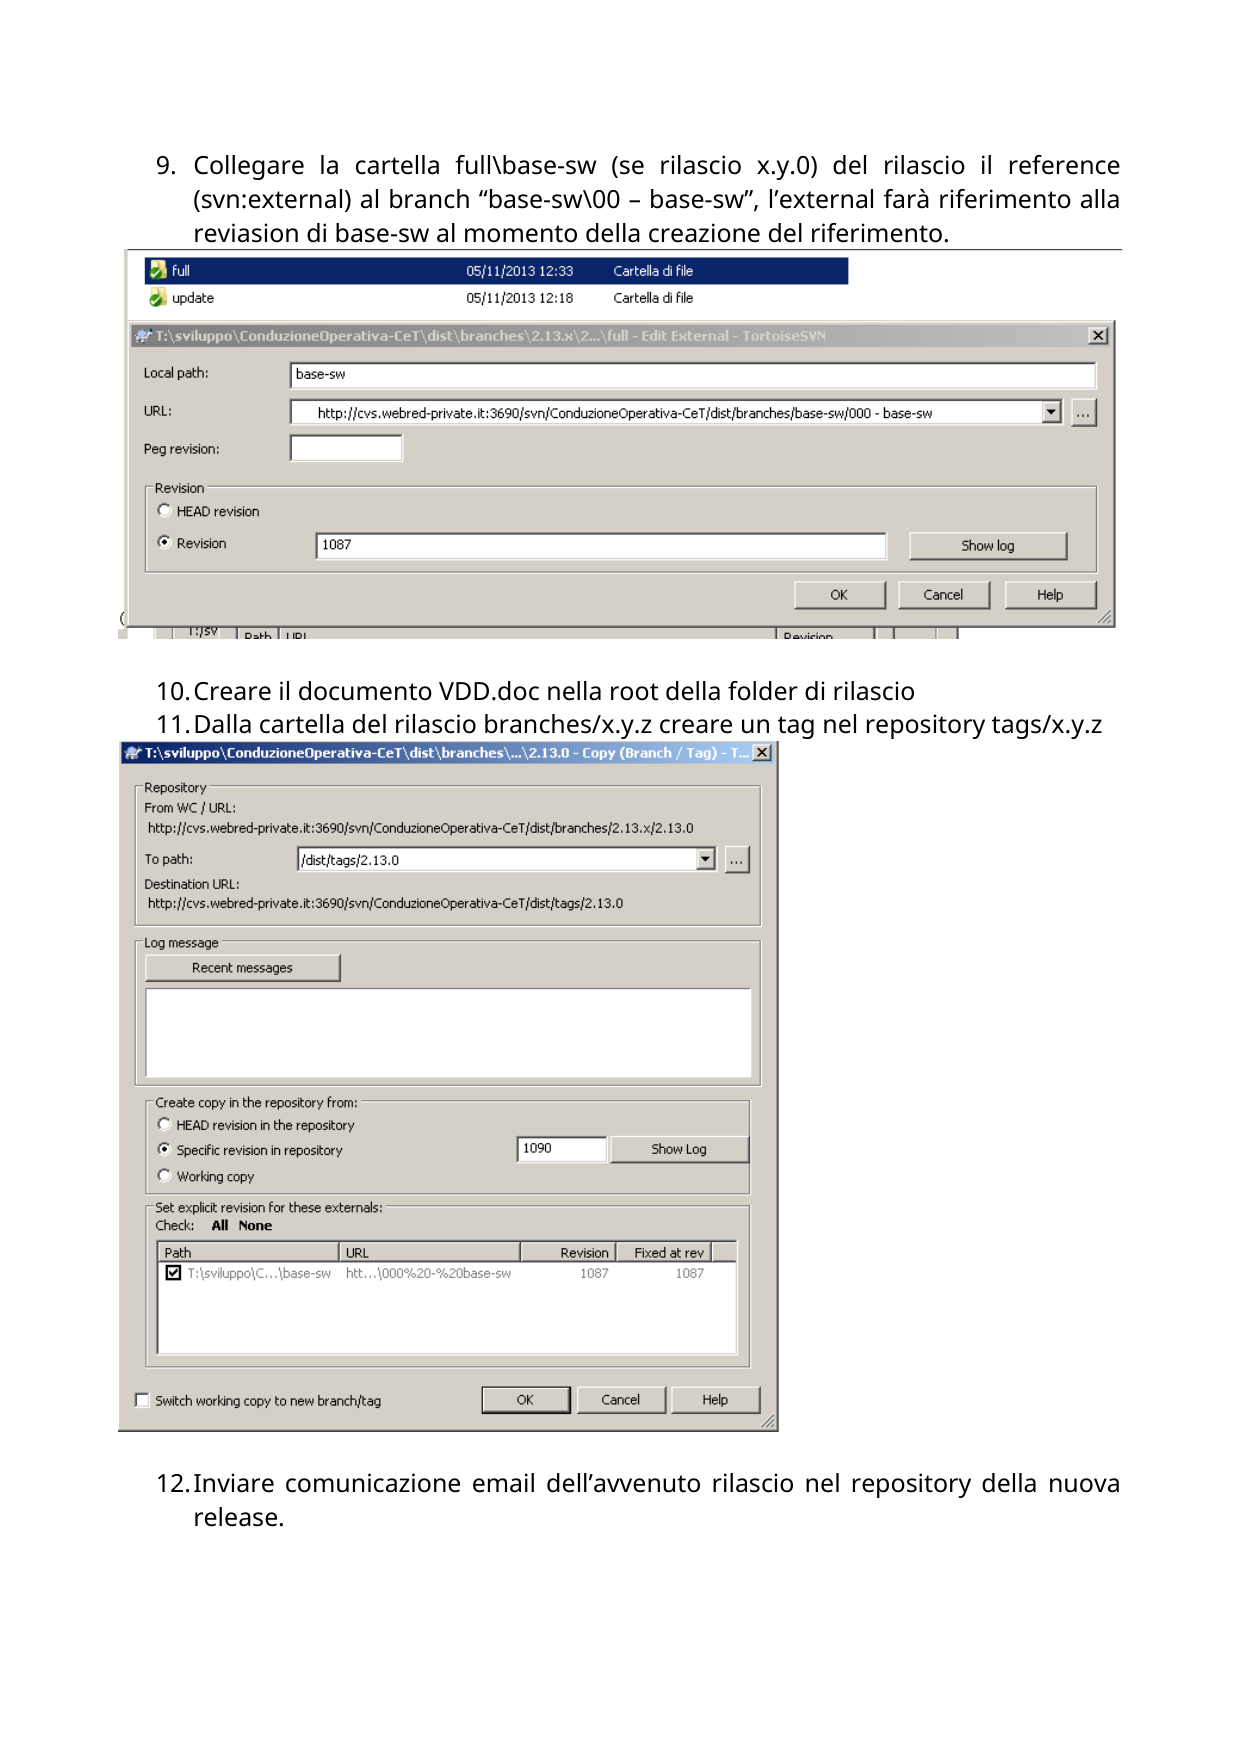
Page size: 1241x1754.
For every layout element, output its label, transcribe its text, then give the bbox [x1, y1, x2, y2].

list Dalla cartella del rilascio branches/x.y.z creare un tag nel repository tags/x.y.z [156, 707, 1122, 741]
list Collegare la cartella full\base-sw (se rilascio x.y.0) del rilascio il reference (svn:external) al branch “base-sw\00 – base-sw”, l’external farà riferimento alla reviasion di base-sw al momento della creazione del riferimento. [156, 148, 1122, 249]
picture [118, 741, 780, 1432]
list Creare il documento VDD.doc nella root della folder di rilascio [156, 673, 1122, 707]
picture [118, 249, 1123, 639]
list Inviare comunicazione email dell’avvenuto rilascio nel repository della nuova release. [156, 1466, 1122, 1534]
